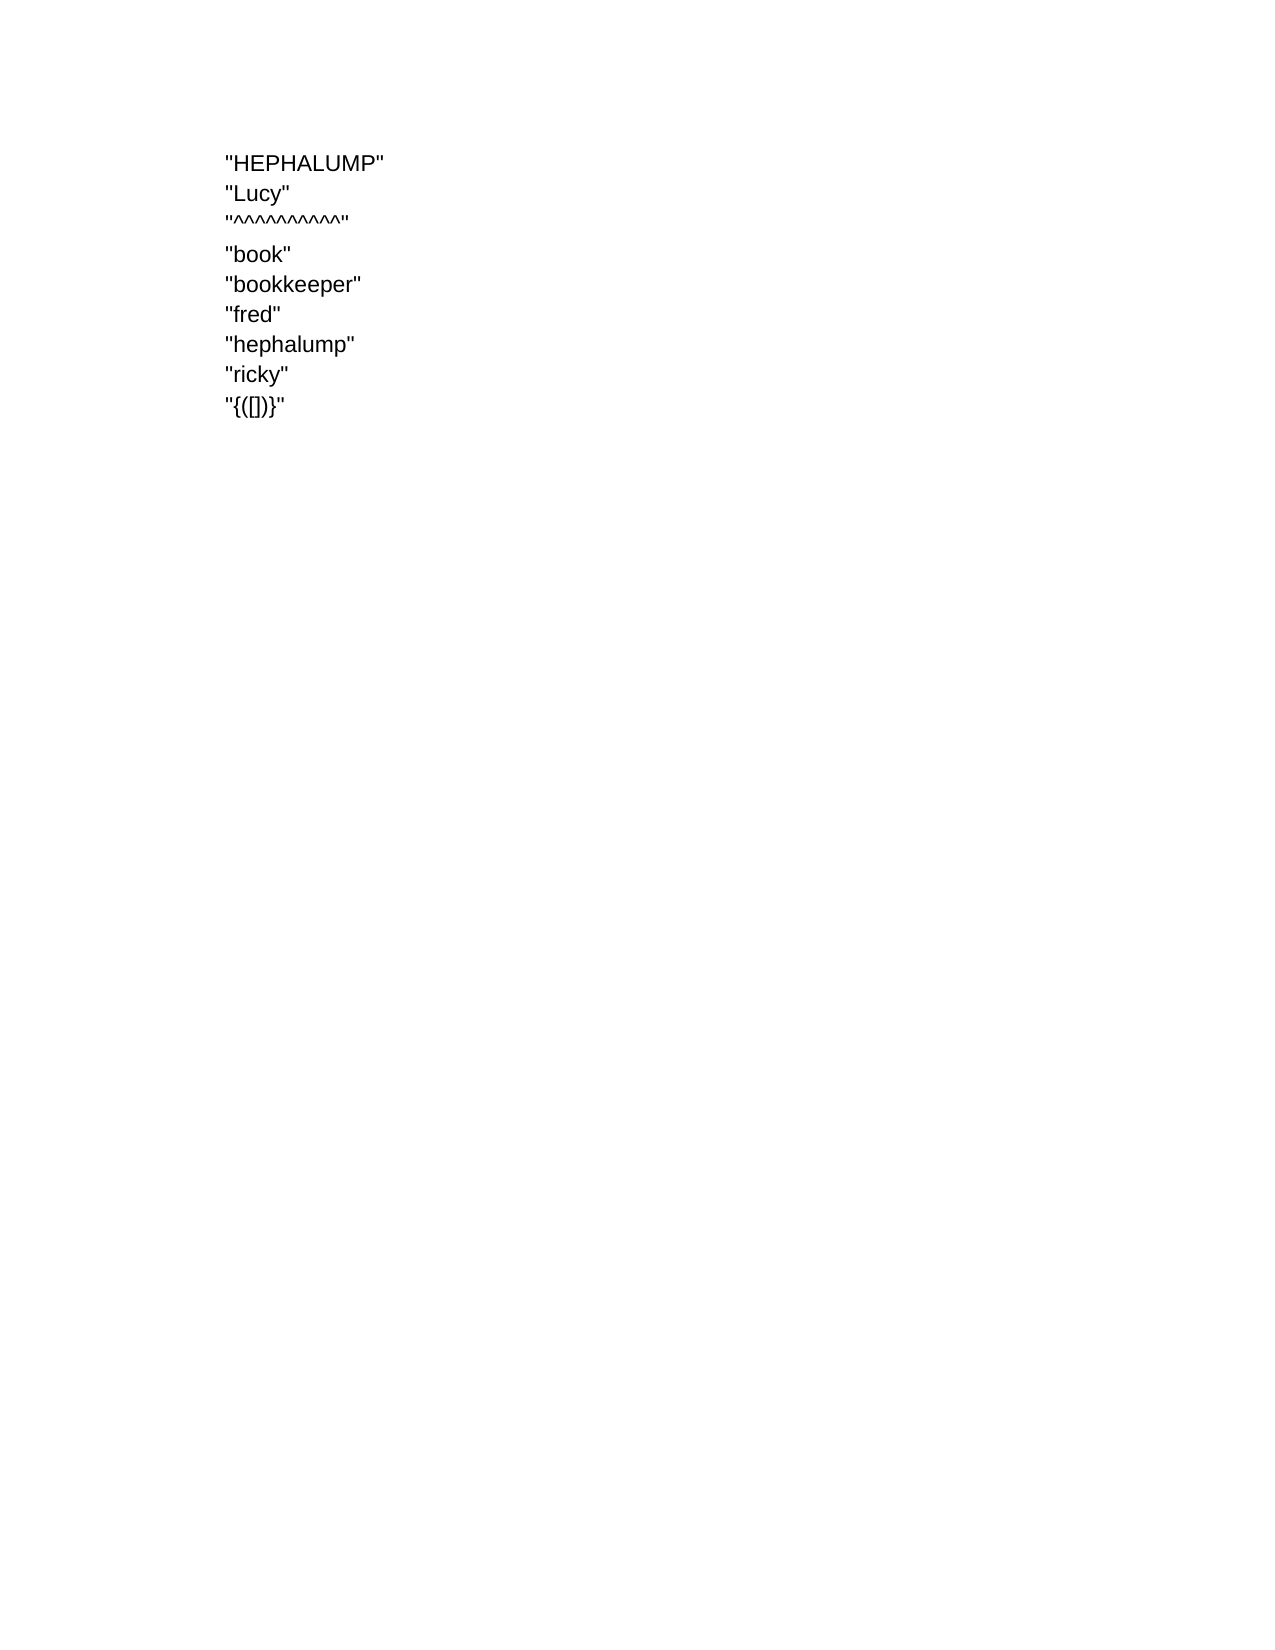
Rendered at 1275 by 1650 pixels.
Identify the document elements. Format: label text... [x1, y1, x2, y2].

text "{([])}" [225, 392, 1125, 418]
text "fred" [225, 301, 1125, 327]
text "^^^^^^^^^^" [225, 210, 1125, 237]
text "ricky" [225, 361, 1125, 388]
text "HEPHALUMP" [225, 150, 1125, 176]
text "bookkeeper" [225, 271, 1125, 297]
text "Lucy" [225, 180, 1125, 207]
text "book" [225, 241, 1125, 267]
text "hephalump" [225, 331, 1125, 358]
